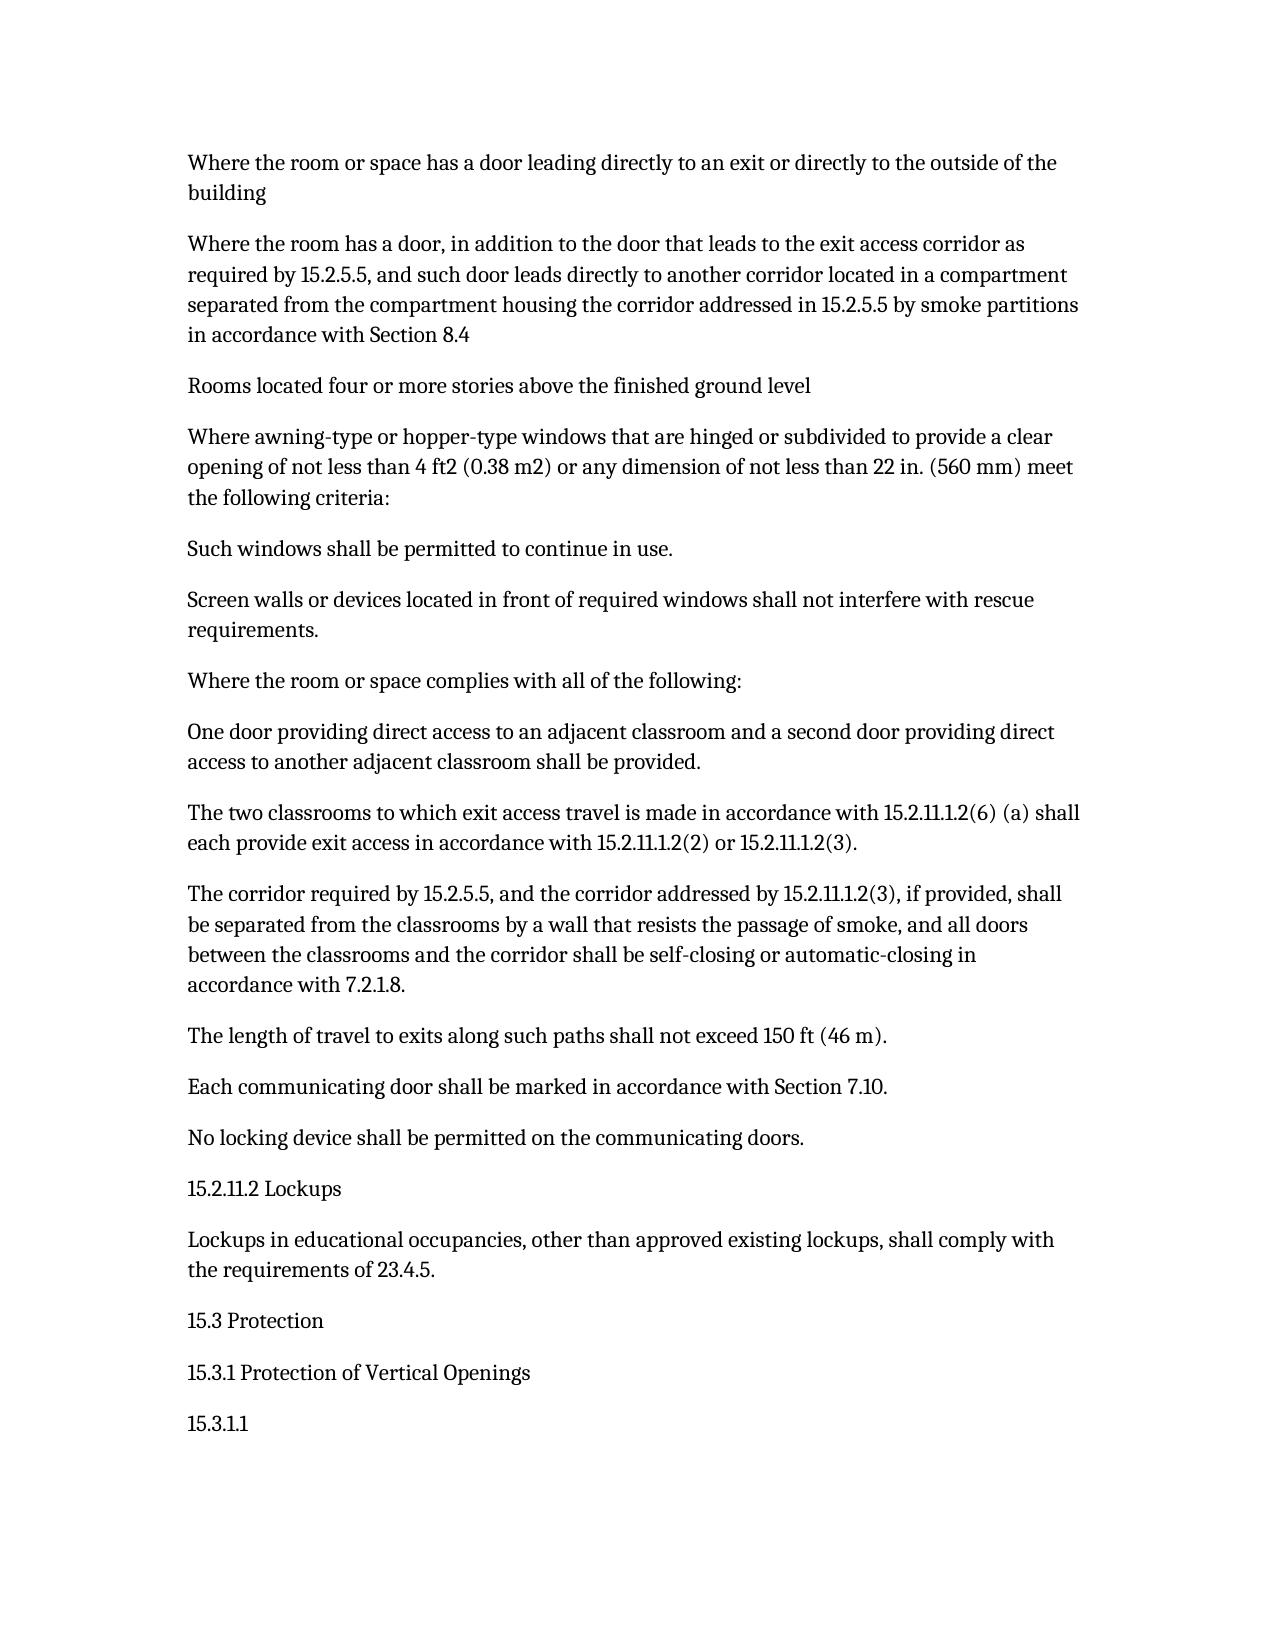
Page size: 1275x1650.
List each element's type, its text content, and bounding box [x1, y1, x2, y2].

text 15.3.1.1 [187, 1410, 1087, 1437]
text 15.3.1 Protection of Vertical Openings [187, 1359, 1087, 1386]
text Where the room or space complies with all of the following: [187, 668, 1087, 694]
text The corridor required by 15.2.5.5, and the corridor addressed by 15.2.11.1.2(3), if provided, shall be separated from the classrooms by a wall that resists the passage of smoke, and all doors between the classrooms and the corridor shall be self-closing or automatic-closing in accordance with 7.2.1.8. [187, 881, 1087, 998]
text Screen walls or devices located in front of required windows shall not interfere with rescue requirements. [187, 586, 1087, 643]
text No locking device shall be permitted on the communicating doors. [187, 1125, 1087, 1151]
text Each communicating door shall be marked in accordance with Section 7.10. [187, 1074, 1087, 1100]
text Rooms located four or more stories above the finished ground level [187, 373, 1087, 399]
text Where the room has a door, in addition to the door that leads to the exit access corridor as required by 15.2.5.5, and such door leads directly to another corridor located in a compartment separated from the compartment housing the corridor addressed in 15.2.5.5 by smoke partitions in accordance with Section 8.4 [187, 231, 1087, 348]
text Where awning-type or hopper-type windows that are hinged or subdivided to provide a clear opening of not less than 4 ft2 (0.38 m2) or any dimension of not less than 22 in. (560 mm) meet the following criteria: [187, 424, 1087, 511]
text Where the room or space has a door leading directly to an exit or directly to the outside of the building [187, 150, 1087, 207]
text The length of travel to exits along such paths shall not exceed 150 ft (46 m). [187, 1023, 1087, 1049]
text One door providing direct access to an adjacent classroom and a second door providing direct access to another adjacent classroom shall be provided. [187, 719, 1087, 775]
text 15.3 Protection [187, 1308, 1087, 1335]
text Such windows shall be permitted to continue in use. [187, 535, 1087, 562]
text 15.2.11.2 Lockups [187, 1176, 1087, 1202]
text Lockups in educational occupancies, other than approved existing lockups, shall comply with the requirements of 23.4.5. [187, 1227, 1087, 1284]
text The two classrooms to which exit access travel is made in accordance with 15.2.11.1.2(6) (a) shall each provide exit access in accordance with 15.2.11.1.2(2) or 15.2.11.1.2(3). [187, 800, 1087, 857]
